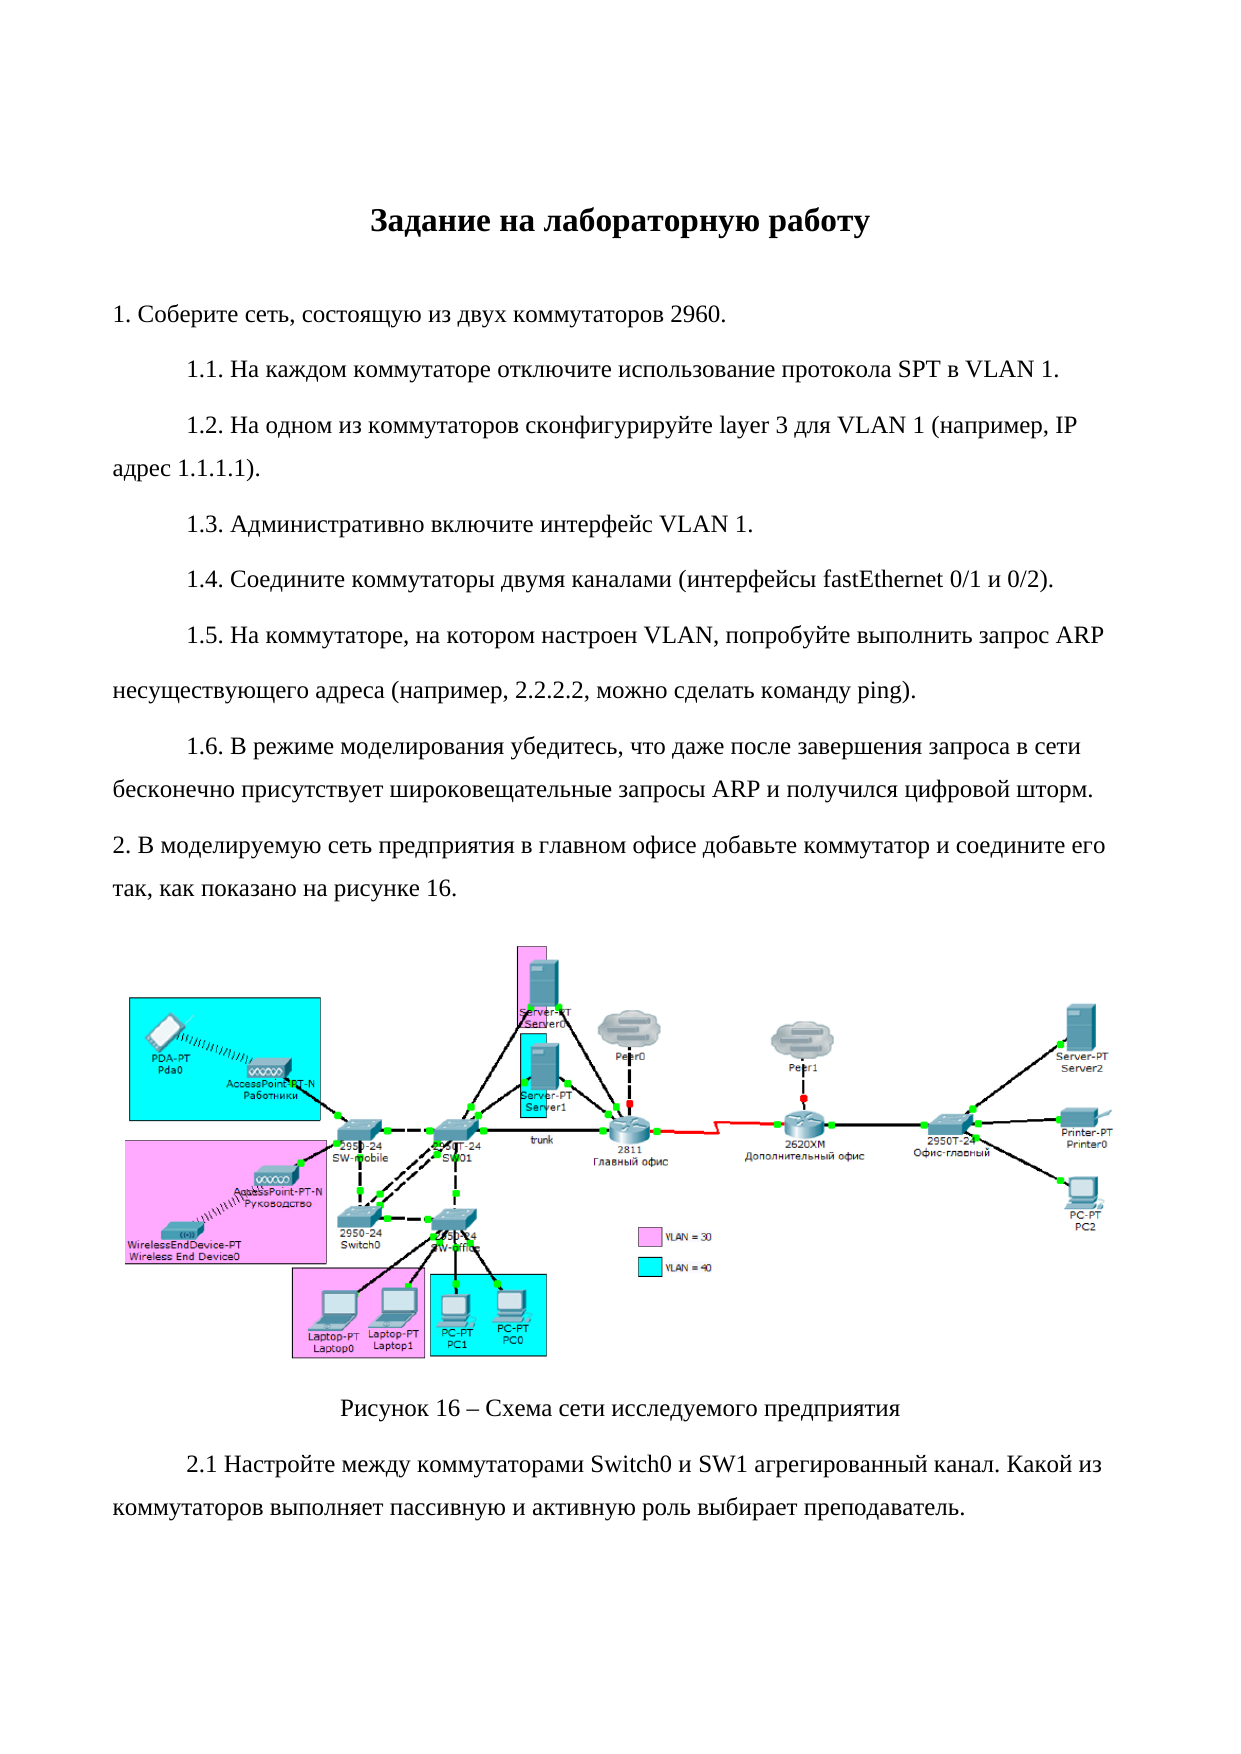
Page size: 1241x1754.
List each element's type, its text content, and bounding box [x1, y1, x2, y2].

text 1.3. Административно включите интерфейс VLAN 1. [112, 509, 1128, 537]
text 1.5. На коммутаторе, на котором настроен VLAN, попробуйте выполнить запрос ARP [112, 620, 1128, 649]
text Задание на лабораторную работу [112, 200, 1128, 238]
text 1.6. В режиме моделирования убедитесь, что даже после завершения запроса в сети бесконечно присутствует широковещательные запросы ARP и получился цифровой шторм. [112, 731, 1128, 803]
text 2. В моделируемую сеть предприятия в главном офисе добавьте коммутатор и соедините его так, как показано на рисунке 16. [112, 830, 1128, 902]
text 1.4. Соедините коммутаторы двумя каналами (интерфейсы fastEthernet 0/1 и 0/2). [112, 564, 1128, 593]
text несуществующего адреса (например, 2.2.2.2, можно сделать команду ping). [112, 676, 1128, 704]
text 1.2. На одном из коммутаторов сконфигурируйте layer 3 для VLAN 1 (например, IP адрес 1.1.1.1). [112, 410, 1128, 482]
picture [112, 928, 1128, 1365]
text Рисунок 16 – Схема сети исследуемого предприятия [112, 1393, 1128, 1422]
text 1. Соберите сеть, состоящую из двух коммутаторов 2960. [112, 299, 1128, 327]
text 2.1 Настройте между коммутаторами Switch0 и SW1 агрегированный канал. Какой из коммутаторов выполняет пассивную и активную роль выбирает преподаватель. [112, 1449, 1128, 1521]
text 1.1. На каждом коммутаторе отключите использование протокола SPT в VLAN 1. [112, 354, 1128, 383]
